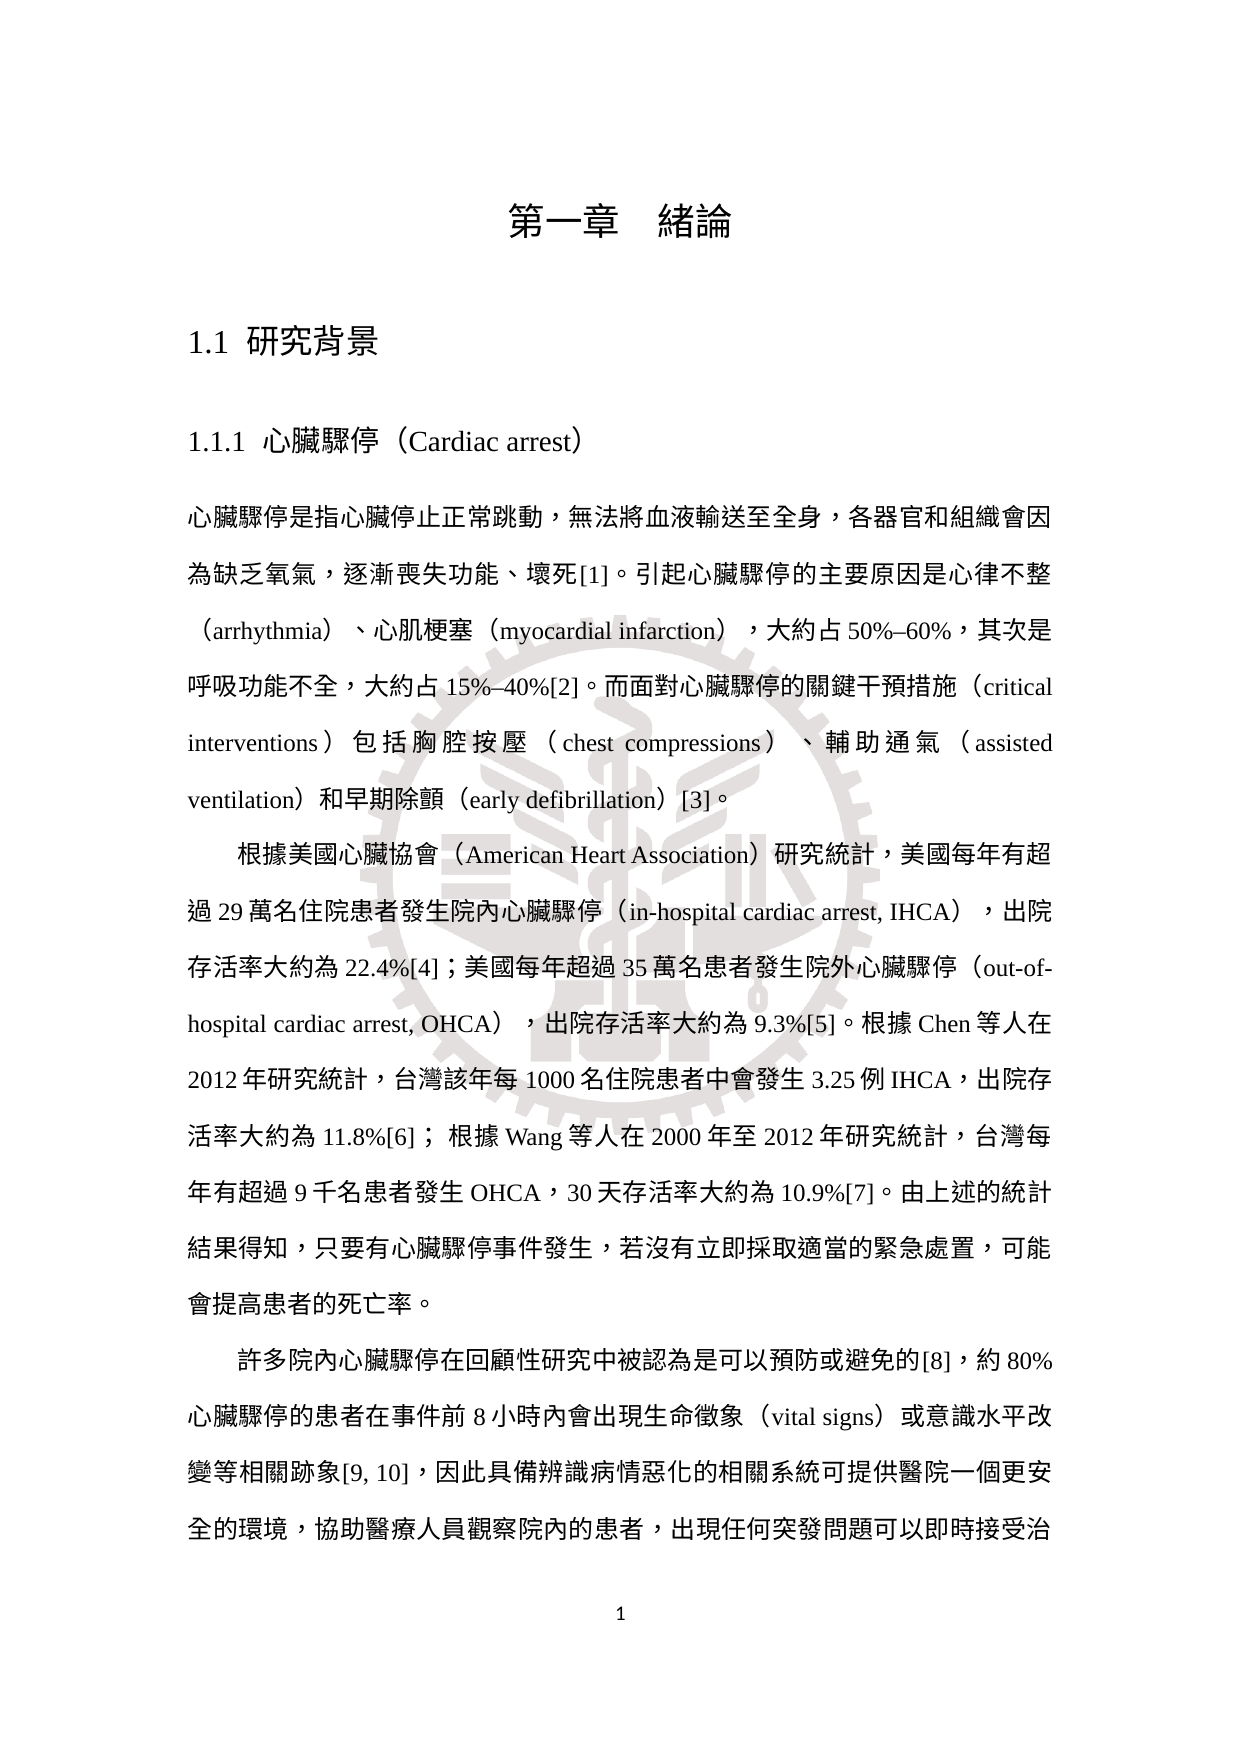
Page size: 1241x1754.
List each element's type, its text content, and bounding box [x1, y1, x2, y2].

subtitle 緒論 [187, 181, 1053, 256]
subtitle 心臟驟停（Cardiac arrest） [187, 401, 1053, 476]
text 心臟驟停是指心臟停止正常跳動，無法將血液輸送至全身，各器官和組織會因為缺乏氧氣，逐漸喪失功能、壞死[1]。引起心臟驟停的主要原因是心律不整（arrhythmia）、心肌梗塞（myocardial infarction），大約占50%–60%，其次是呼吸功能不全，大約占15%–40%[2]。而面對心臟驟停的關鍵干預措施（critical interventions）包括胸腔按壓（chest compressions）、輔助通氣（assisted ventilation）和早期除顫（early defibrillation）[3]。 [187, 497, 1053, 816]
text 根據美國心臟協會（American Heart Association）研究統計，美國每年有超過29萬名住院患者發生院內心臟驟停（in-hospital cardiac arrest, IHCA），出院存活率大約為22.4%[4]；美國每年超過35萬名患者發生院外心臟驟停（out-of-hospital cardiac arrest, OHCA），出院存活率大約為9.3%[5]。根據Chen等人在2012年研究統計，台灣該年每1000名住院患者中會發生3.25例IHCA，出院存活率大約為11.8%[6]； 根據Wang等人在2000年至2012年研究統計，台灣每年有超過9千名患者發生OHCA，30天存活率大約為10.9%[7]。由上述的統計結果得知，只要有心臟驟停事件發生，若沒有立即採取適當的緊急處置，可能會提高患者的死亡率。 [187, 834, 1053, 1322]
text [187, 1340, 1053, 1546]
list 研究背景 [187, 302, 1053, 377]
